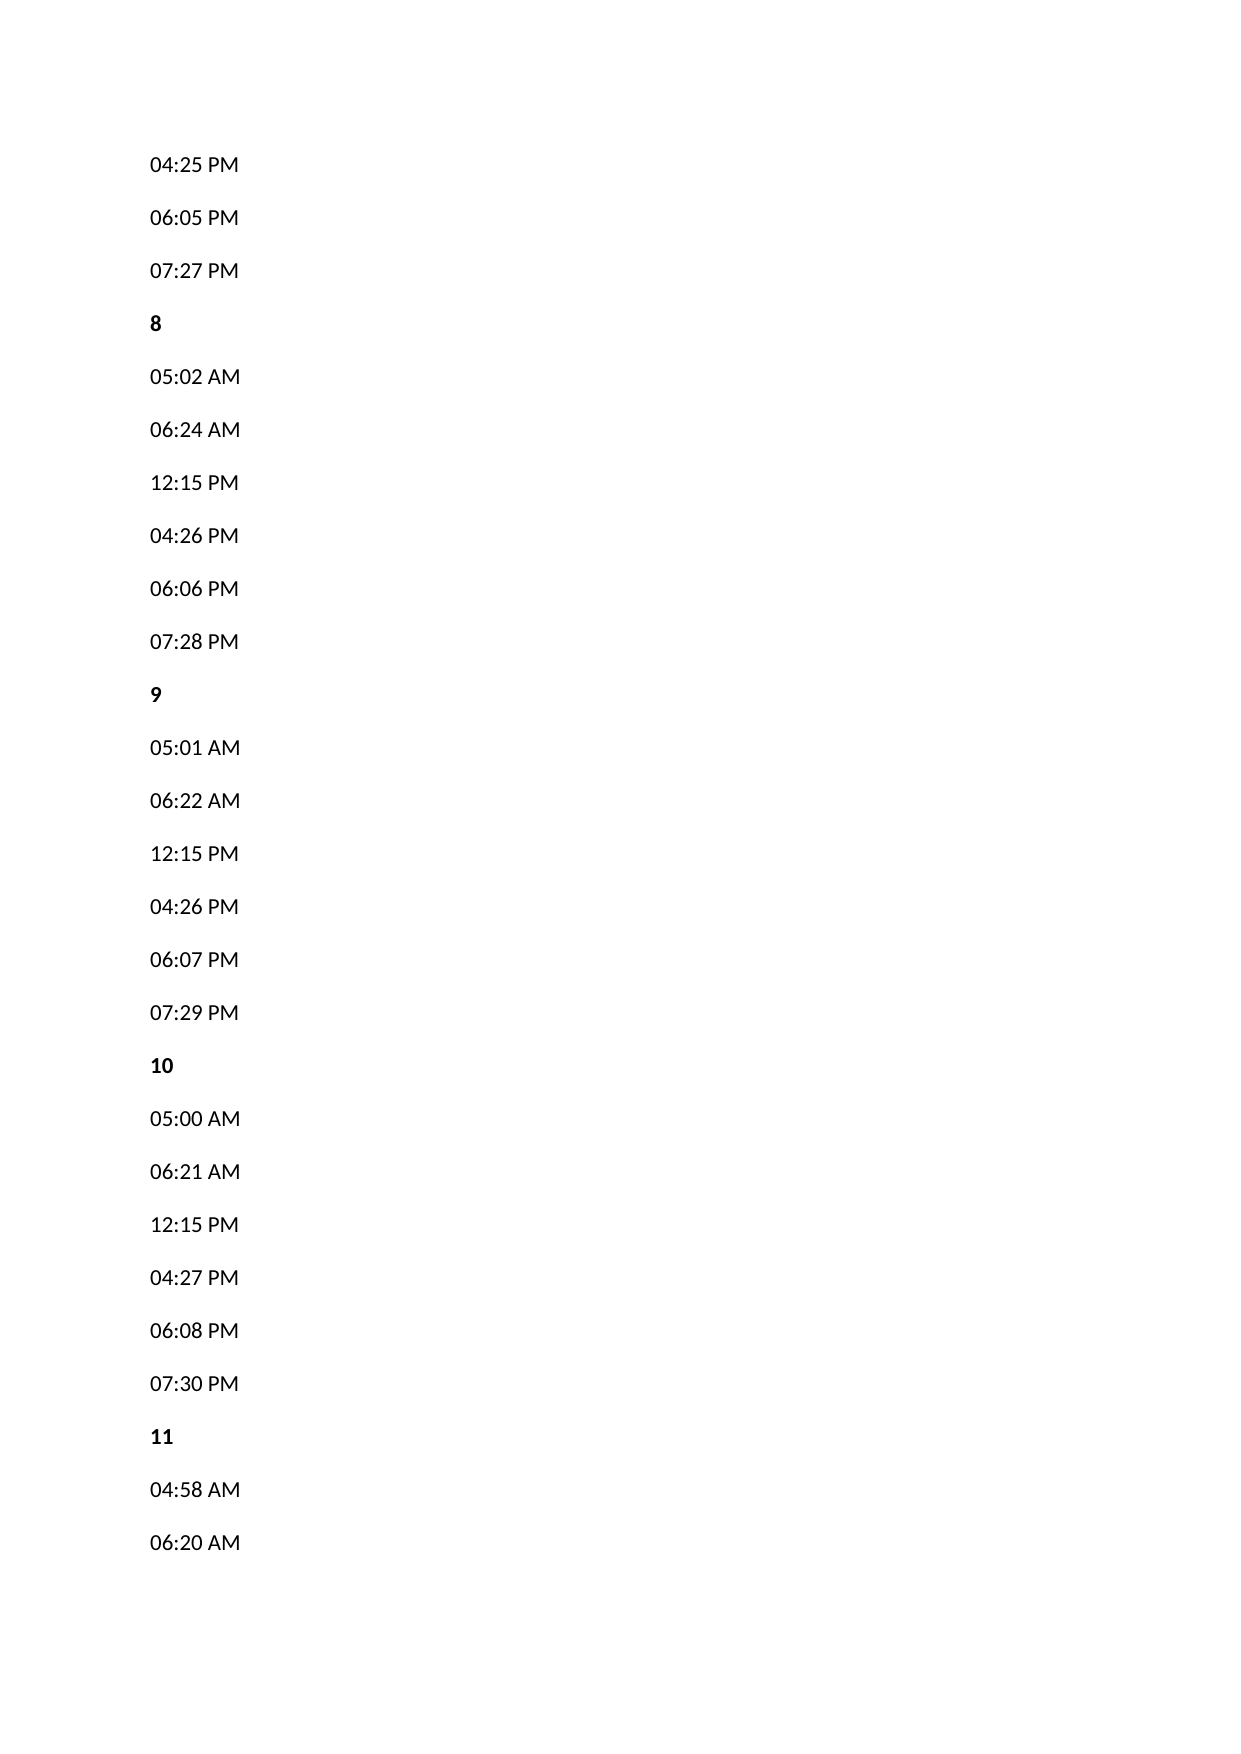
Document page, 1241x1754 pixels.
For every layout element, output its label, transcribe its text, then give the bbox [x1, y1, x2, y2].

text 04:58 AM [150, 1476, 1090, 1503]
text 05:00 AM [150, 1104, 1090, 1132]
text 07:28 PM [150, 627, 1090, 655]
text 12:15 PM [150, 1210, 1090, 1238]
text 11 [150, 1422, 1090, 1451]
text 12:15 PM [150, 839, 1090, 867]
text 06:05 PM [150, 203, 1090, 231]
text 06:08 PM [150, 1316, 1090, 1344]
text 04:25 PM [150, 150, 1090, 178]
text 06:21 AM [150, 1157, 1090, 1185]
text 07:27 PM [150, 256, 1090, 284]
text 06:20 AM [150, 1528, 1090, 1557]
text 07:29 PM [150, 998, 1090, 1026]
text 12:15 PM [150, 468, 1090, 496]
text 05:01 AM [150, 733, 1090, 761]
text 8 [150, 309, 1090, 337]
text 05:02 AM [150, 362, 1090, 390]
text 06:06 PM [150, 574, 1090, 602]
text 06:07 PM [150, 945, 1090, 973]
text 9 [150, 680, 1090, 708]
text 04:26 PM [150, 892, 1090, 920]
text 04:26 PM [150, 521, 1090, 549]
text 07:30 PM [150, 1369, 1090, 1397]
text 06:22 AM [150, 786, 1090, 814]
text 06:24 AM [150, 415, 1090, 443]
text 10 [150, 1051, 1090, 1079]
text 04:27 PM [150, 1263, 1090, 1291]
